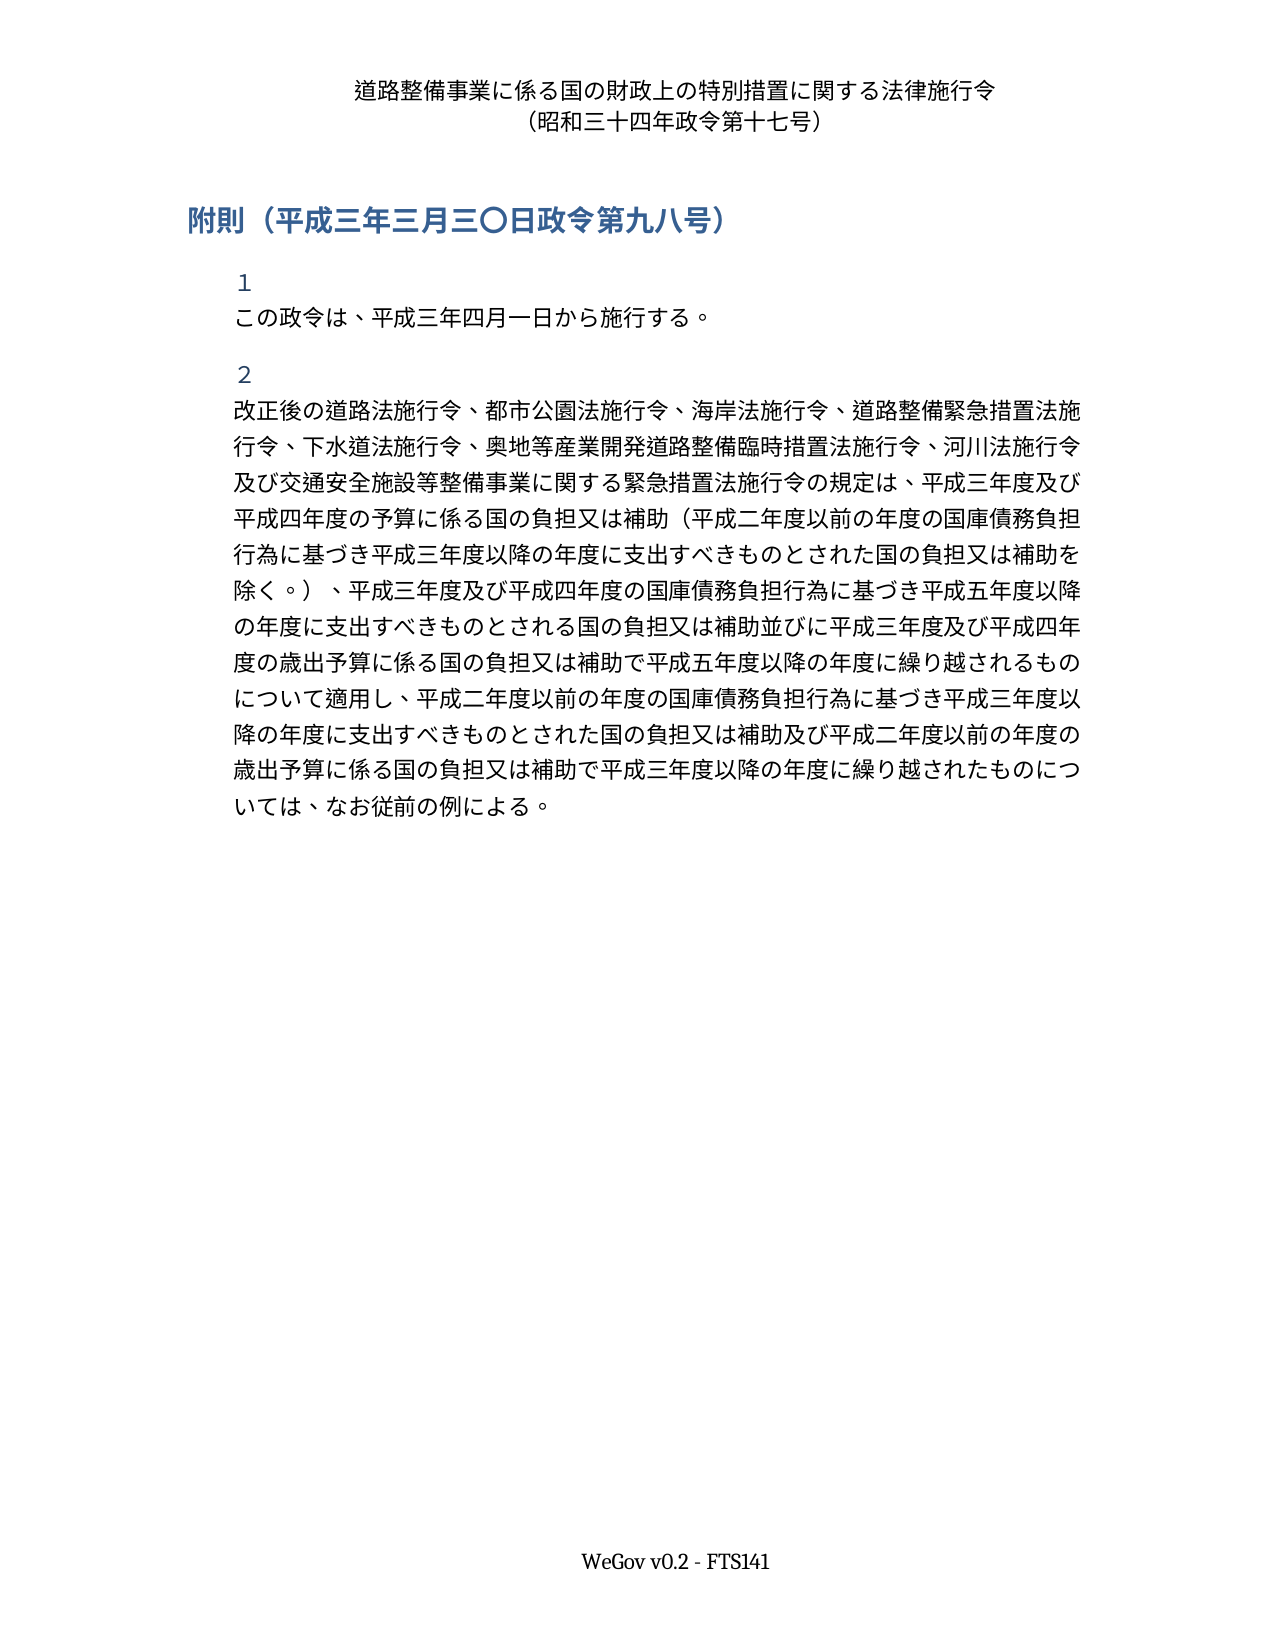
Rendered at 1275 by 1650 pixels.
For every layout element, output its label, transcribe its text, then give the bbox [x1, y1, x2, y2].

subtitle 附則（平成三年三月三〇日政令第九八号） [187, 200, 1087, 240]
text この政令は、平成三年四月一日から施行する。 [233, 302, 1087, 334]
text 改正後の道路法施行令、都市公園法施行令、海岸法施行令、道路整備緊急措置法施行令、下水道法施行令、奥地等産業開発道路整備臨時措置法施行令、河川法施行令及び交通安全施設等整備事業に関する緊急措置法施行令の規定は、平成三年度及び平成四年度の予算に係る国の負担又は補助（平成二年度以前の年度の国庫債務負担行為に基づき平成三年度以降の年度に支出すべきものとされた国の負担又は補助を除く。）、平成三年度及び平成四年度の国庫債務負担行為に基づき平成五年度以降の年度に支出すべきものとされる国の負担又は補助並びに平成三年度及び平成四年度の歳出予算に係る国の負担又は補助で平成五年度以降の年度に繰り越されるものについて適用し、平成二年度以前の年度の国庫債務負担行為に基づき平成三年度以降の年度に支出すべきものとされた国の負担又は補助及び平成二年度以前の年度の歳出予算に係る国の負担又は補助で平成三年度以降の年度に繰り越されたものについては、なお従前の例による。 [233, 395, 1087, 822]
subtitle ２ [233, 359, 1087, 390]
subtitle １ [233, 266, 1087, 298]
